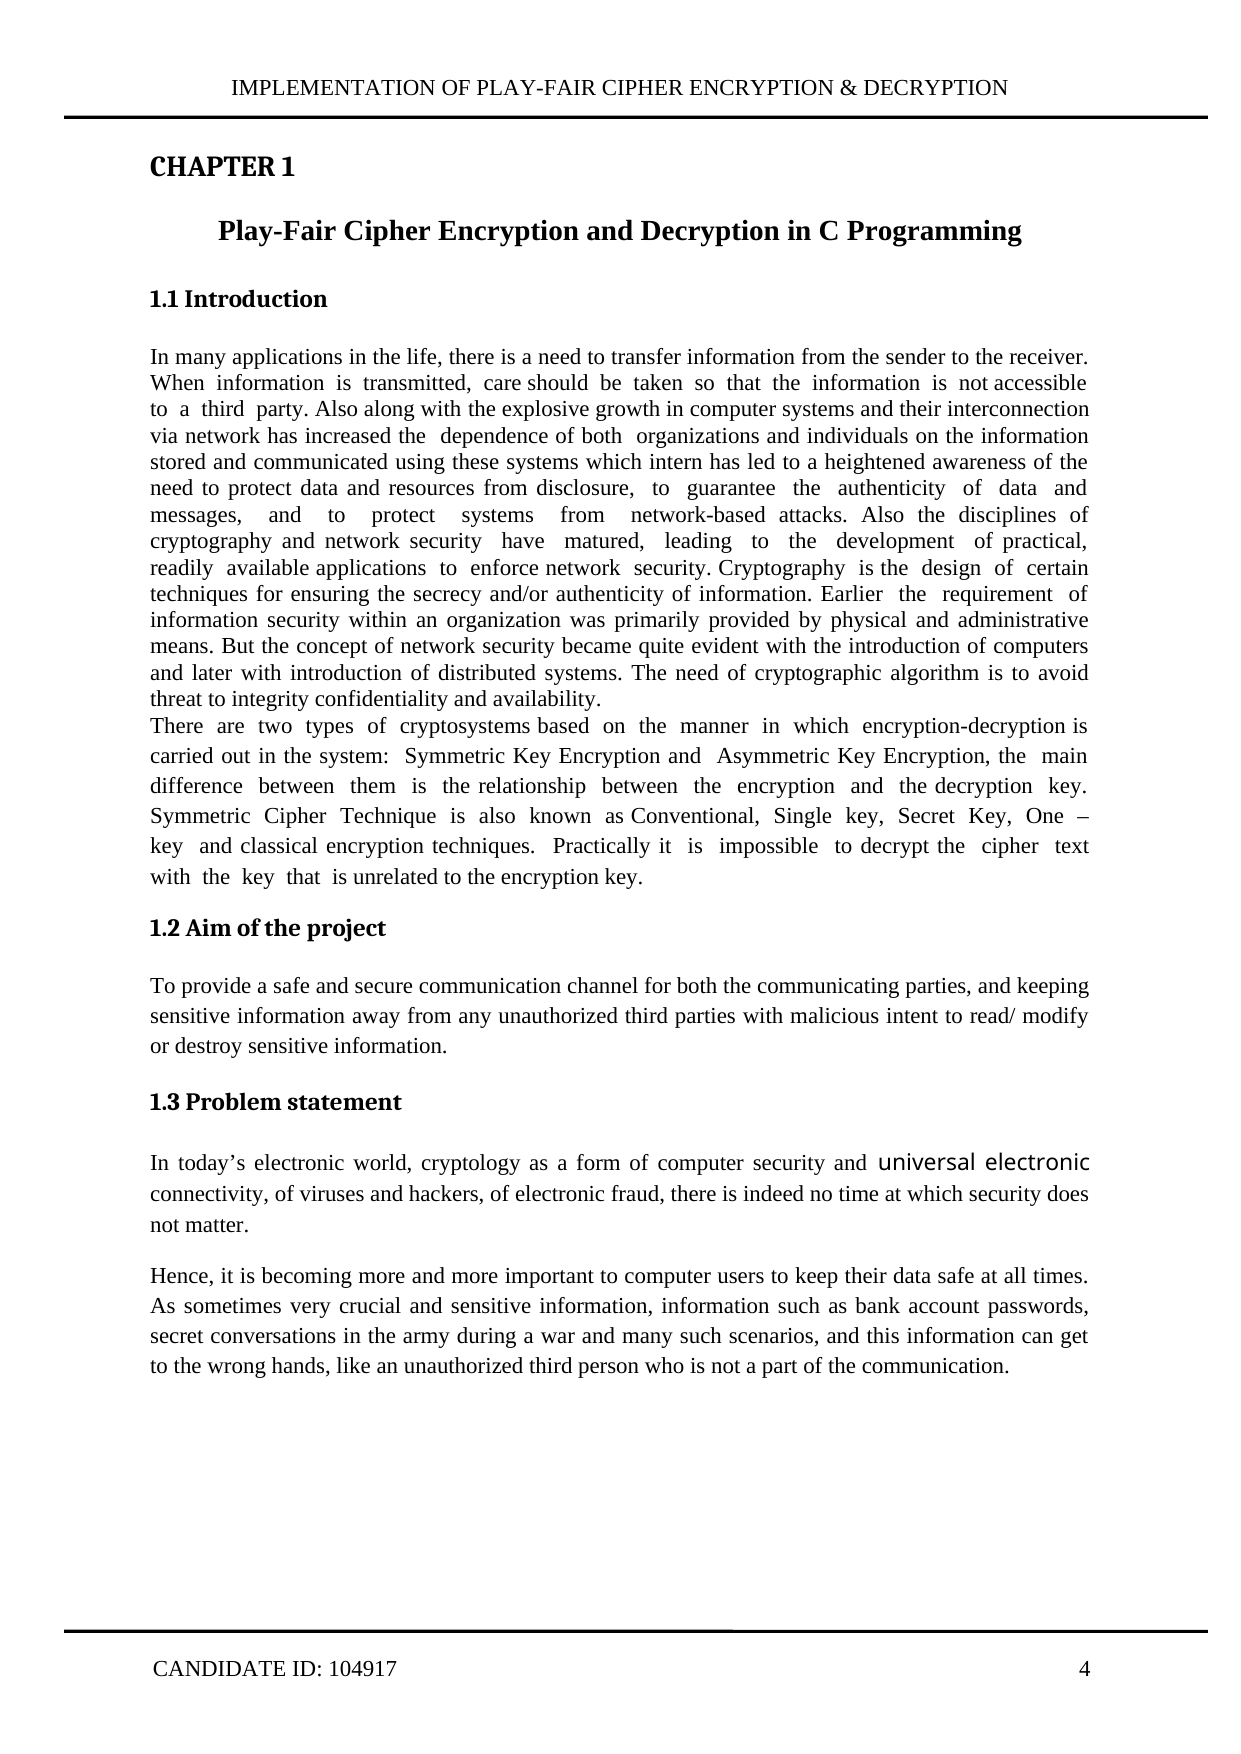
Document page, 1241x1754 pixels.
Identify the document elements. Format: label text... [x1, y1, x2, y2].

text Hence, it is becoming more and more important to computer users to keep their data safe at all times. As sometimes very crucial and sensitive information, information such as bank account passwords, secret conversations in the army during a war and many such scenarios, and this information can get to the wrong hands, like an unauthorized third person who is not a part of the communication. [150, 1262, 1090, 1379]
subtitle 1.2 Aim of the project [150, 914, 1090, 942]
text To provide a safe and secure communication channel for both the communicating parties, and keeping sensitive information away from any unauthorized third parties with malicious intent to read/ modify or destroy sensitive information. [150, 972, 1090, 1058]
subtitle 1.3 Problem statement [150, 1087, 1090, 1116]
text Play-Fair Cipher Encryption and Decryption in C Programming [150, 213, 1090, 247]
text There are two types of cryptosystems based on the manner in which encryption-decryption is carried out in the system: Symmetric Key Encryption and Asymmetric Key Encryption, the main difference between them is the relationship between the encryption and the decryption key. Symmetric Cipher Technique is also known as Conventional, Single key, Secret Key, One – key and classical encryption techniques. Practically it is impossible to decrypt the cipher text with the key that is unrelated to the encryption key. [150, 712, 1090, 889]
text In today’s electronic world, cryptology as a form of computer security and universal electronic connectivity, of viruses and hackers, of electronic fraud, there is indeed no time at which security does not matter. [150, 1145, 1090, 1237]
text In many applications in the life, there is a need to transfer information from the sender to the receiver. When information is transmitted, care should be taken so that the information is not accessible to a third party. Also along with the explosive growth in computer systems and their interconnection via network has increased the dependence of both organizations and individuals on the information stored and communicated using these systems which intern has led to a heightened awareness of the need to protect data and resources from disclosure, to guarantee the authenticity of data and messages, and to protect systems from network-based attacks. Also the disciplines of cryptography and network security have matured, leading to the development of practical, readily available applications to enforce network security. Cryptography is the design of certain techniques for ensuring the secrecy and/or authenticity of information. Earlier the requirement of information security within an organization was primarily provided by physical and administrative means. But the concept of network security became quite evident with the introduction of computers and later with introduction of distributed systems. The need of cryptographic algorithm is to avoid threat to integrity confidentiality and availability. [150, 343, 1090, 712]
subtitle 1.1 Introduction [150, 285, 1090, 313]
subtitle CHAPTER 1 [150, 150, 1090, 183]
